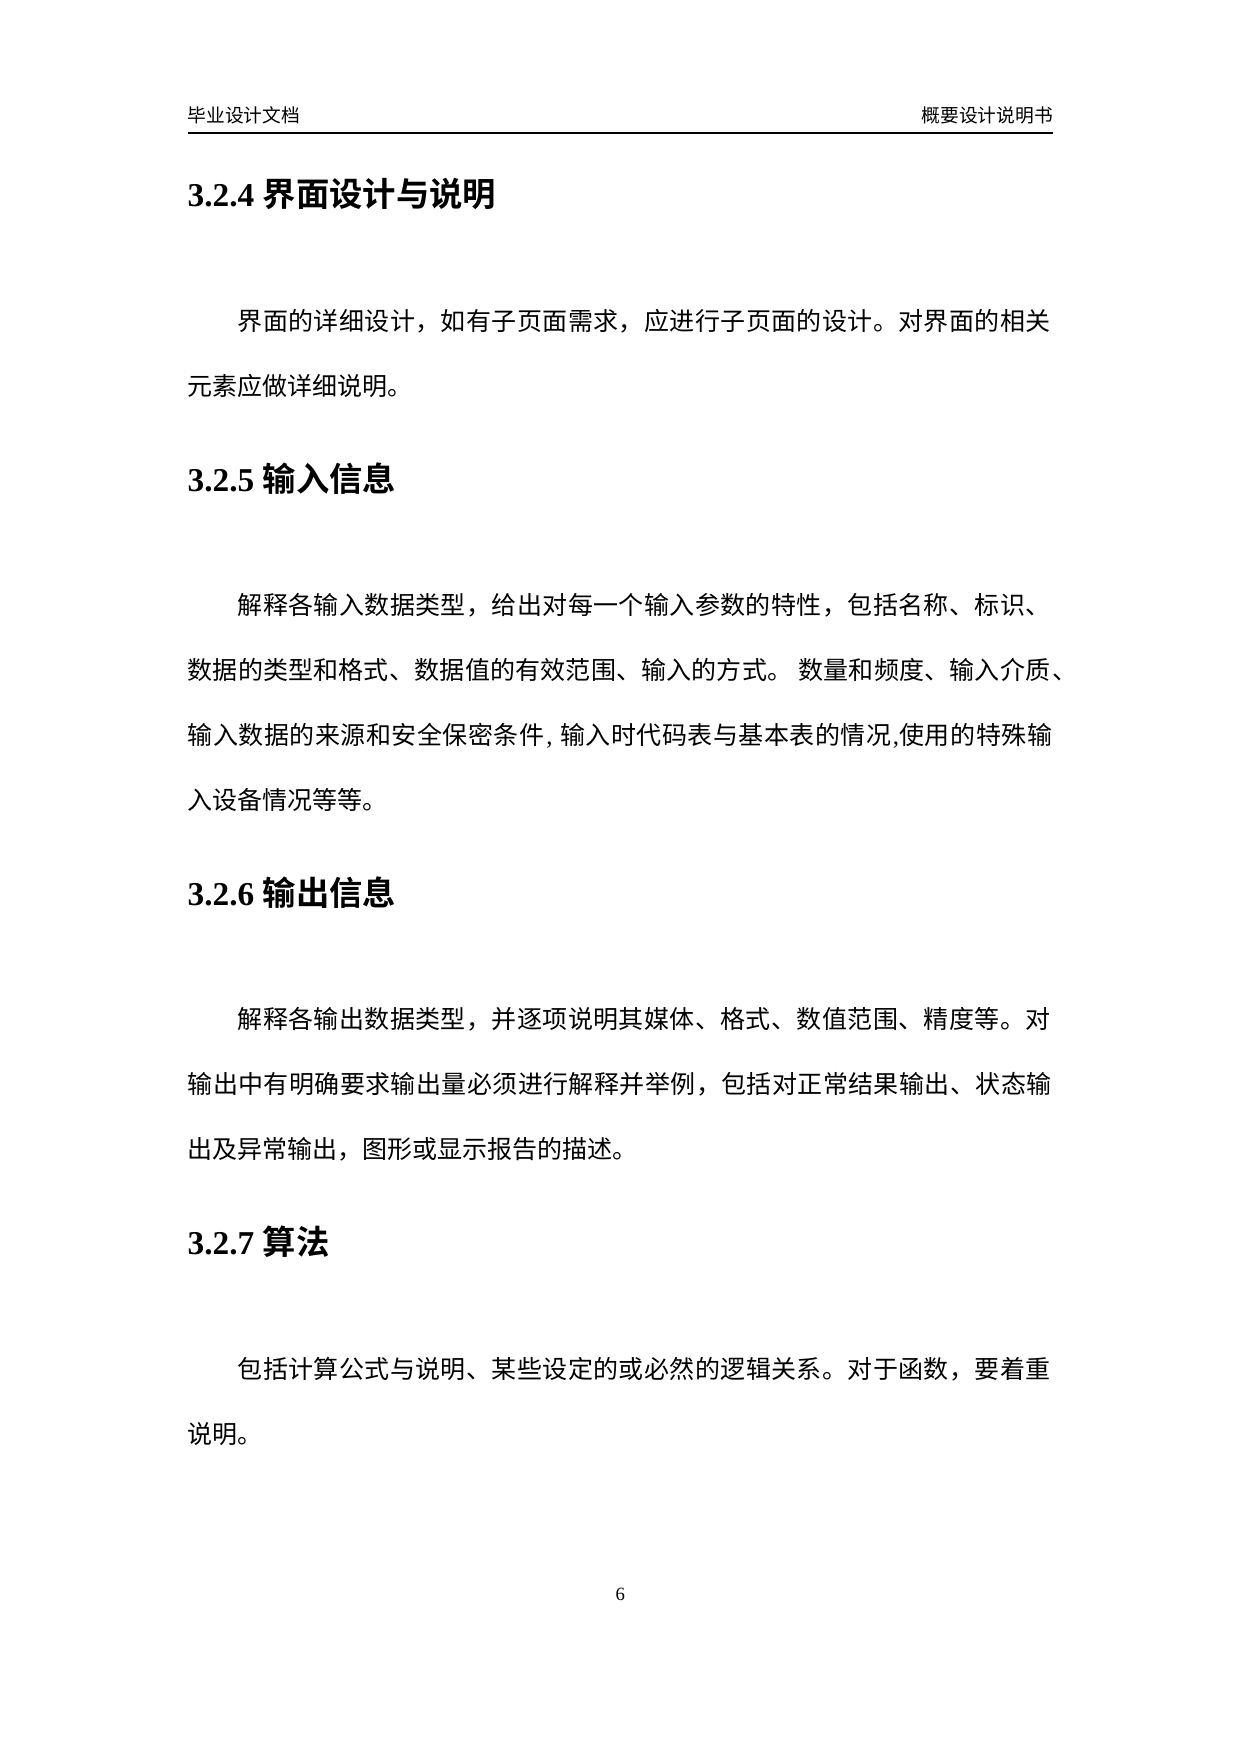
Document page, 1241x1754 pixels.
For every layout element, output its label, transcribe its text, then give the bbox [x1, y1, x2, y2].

text 包括计算公式与说明、某些设定的或必然的逻辑关系。对于函数，要着重说明。 [187, 1335, 1053, 1465]
subtitle 输出信息 [187, 858, 1053, 923]
subtitle 算法 [187, 1208, 1053, 1273]
text 解释各输出数据类型，并逐项说明其媒体、格式、数值范围、精度等。对输出中有明确要求输出量必须进行解释并举例，包括对正常结果输出、状态输出及异常输出，图形或显示报告的描述。 [187, 986, 1053, 1181]
text 界面的详细设计，如有子页面需求，应进行子页面的设计。对界面的相关元素应做详细说明。 [187, 287, 1053, 417]
subtitle 输入信息 [187, 444, 1053, 509]
text 解释各输入数据类型，给出对每一个输入参数的特性，包括名称、标识、数据的类型和格式、数据值的有效范围、输入的方式。 数量和频度、输入介质、输入数据的来源和安全保密条件, 输入时代码表与基本表的情况,使用的特殊输入设备情况等等。 [187, 571, 1053, 831]
subtitle 界面设计与说明 [187, 160, 1053, 225]
